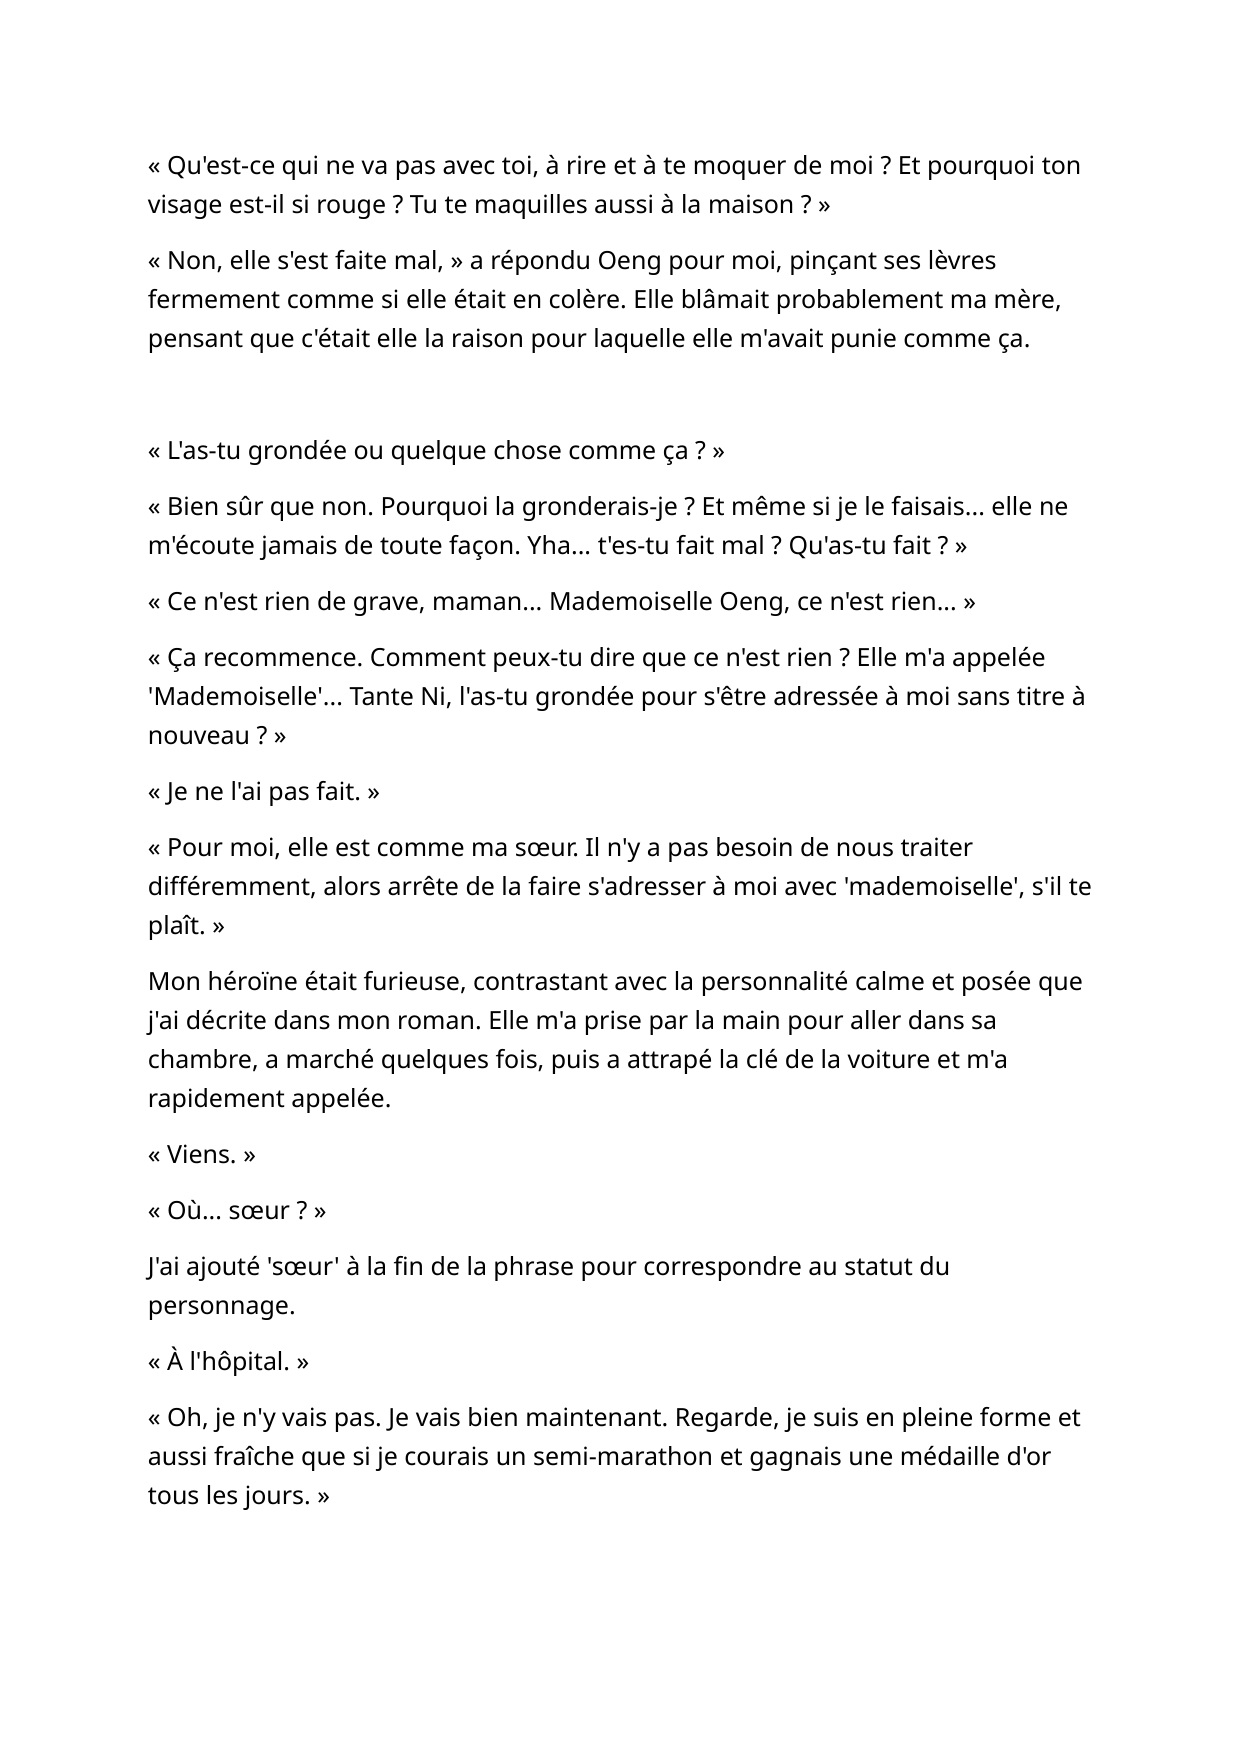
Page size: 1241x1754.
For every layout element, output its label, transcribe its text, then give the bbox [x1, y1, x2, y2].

text « Où... sœur ? » [148, 1193, 1093, 1227]
text « Je ne l'ai pas fait. » [148, 773, 1093, 807]
text « Oh, je n'y vais pas. Je vais bien maintenant. Regarde, je suis en pleine forme et aussi fraîche que si je courais un semi-marathon et gagnais une médaille d'or tous les jours. » [148, 1399, 1093, 1512]
text « L'as-tu grondée ou quelque chose comme ça ? » [148, 433, 1093, 467]
text « Non, elle s'est faite mal, » a répondu Oeng pour moi, pinçant ses lèvres fermement comme si elle était en colère. Elle blâmait probablement ma mère, pensant que c'était elle la raison pour laquelle elle m'avait punie comme ça. [148, 243, 1093, 355]
text « Ça recommence. Comment peux-tu dire que ce n'est rien ? Elle m'a appelée 'Mademoiselle'... Tante Ni, l'as-tu grondée pour s'être adressée à moi sans titre à nouveau ? » [148, 639, 1093, 752]
text J'ai ajouté 'sœur' à la fin de la phrase pour correspondre au statut du personnage. [148, 1248, 1093, 1322]
text Mon héroïne était furieuse, contrastant avec la personnalité calme et posée que j'ai décrite dans mon roman. Elle m'a prise par la main pour aller dans sa chambre, a marché quelques fois, puis a attrapé la clé de la voiture et m'a rapidement appelée. [148, 963, 1093, 1115]
text « Pour moi, elle est comme ma sœur. Il n'y a pas besoin de nous traiter différemment, alors arrête de la faire s'adresser à moi avec 'mademoiselle', s'il te plaît. » [148, 829, 1093, 942]
text « Ce n'est rien de grave, maman... Mademoiselle Oeng, ce n'est rien... » [148, 583, 1093, 617]
text « Qu'est-ce qui ne va pas avec toi, à rire et à te moquer de moi ? Et pourquoi ton visage est-il si rouge ? Tu te maquilles aussi à la maison ? » [148, 148, 1093, 221]
text « Viens. » [148, 1137, 1093, 1171]
text « À l'hôpital. » [148, 1343, 1093, 1377]
text « Bien sûr que non. Pourquoi la gronderais-je ? Et même si je le faisais... elle ne m'écoute jamais de toute façon. Yha... t'es-tu fait mal ? Qu'as-tu fait ? » [148, 488, 1093, 562]
